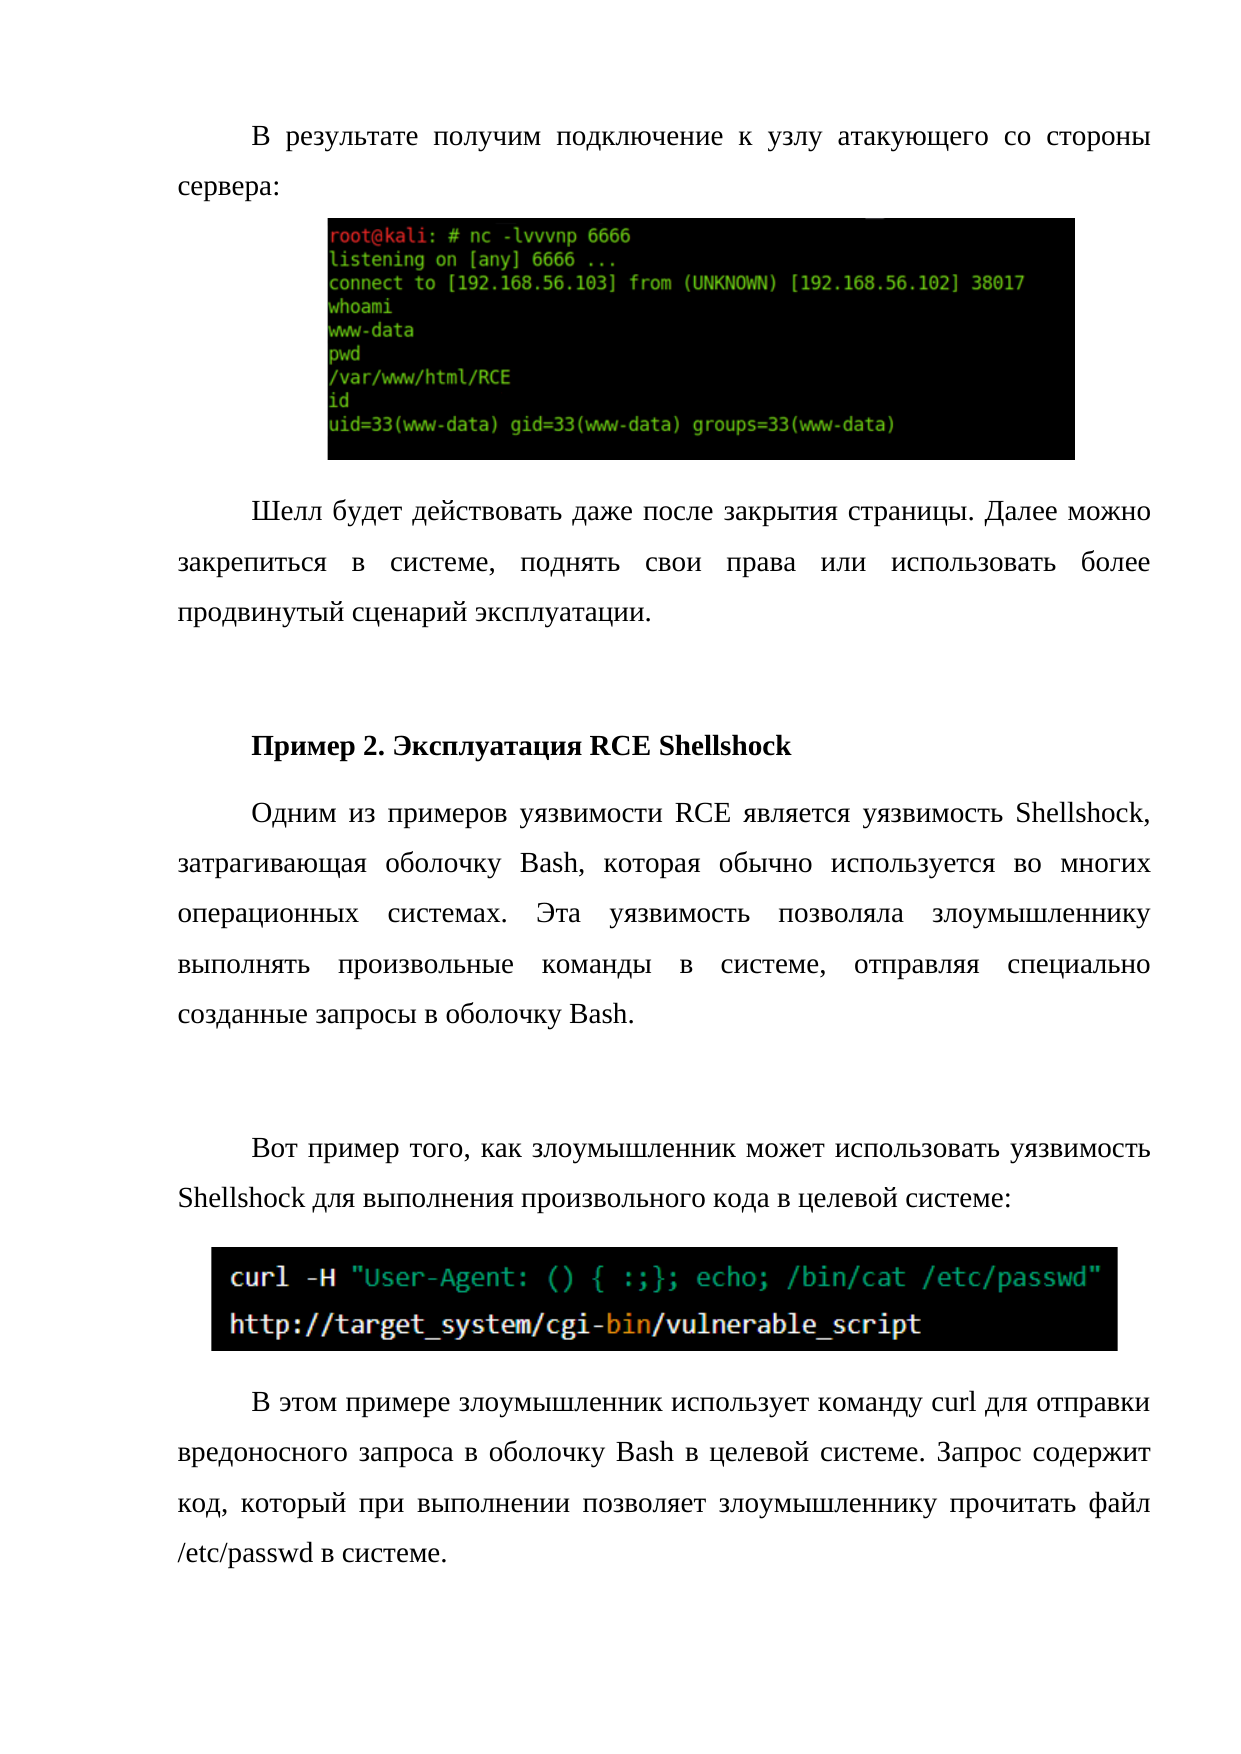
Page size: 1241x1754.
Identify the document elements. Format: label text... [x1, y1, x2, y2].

text Одним из примеров уязвимости RCE является уязвимость Shellshock, затрагивающая оболочку Bash, которая обычно используется во многих операционных системах. Эта уязвимость позволяла злоумышленнику выполнять произвольные команды в системе, отправляя специально созданные запросы в оболочку Bash. [177, 795, 1152, 1030]
text Вот пример того, как злоумышленник может использовать уязвимость Shellshock для выполнения произвольного кода в целевой системе: [177, 1130, 1152, 1214]
text Пример 2. Эксплуатация RCE Shellshock [177, 728, 1152, 762]
picture [211, 1247, 1118, 1351]
text В этом примере злоумышленник использует команду curl для отправки вредоносного запроса в оболочку Bash в целевой системе. Запрос содержит код, который при выполнении позволяет злоумышленнику прочитать файл /etc/passwd в системе. [177, 1384, 1152, 1568]
picture [327, 218, 1075, 460]
text В результате получим подключение к узлу атакующего со стороны сервера: [177, 118, 1152, 202]
text Шелл будет действовать даже после закрытия страницы. Далее можно закрепиться в системе, поднять свои права или использовать более продвинутый сценарий эксплуатации. [177, 493, 1152, 628]
